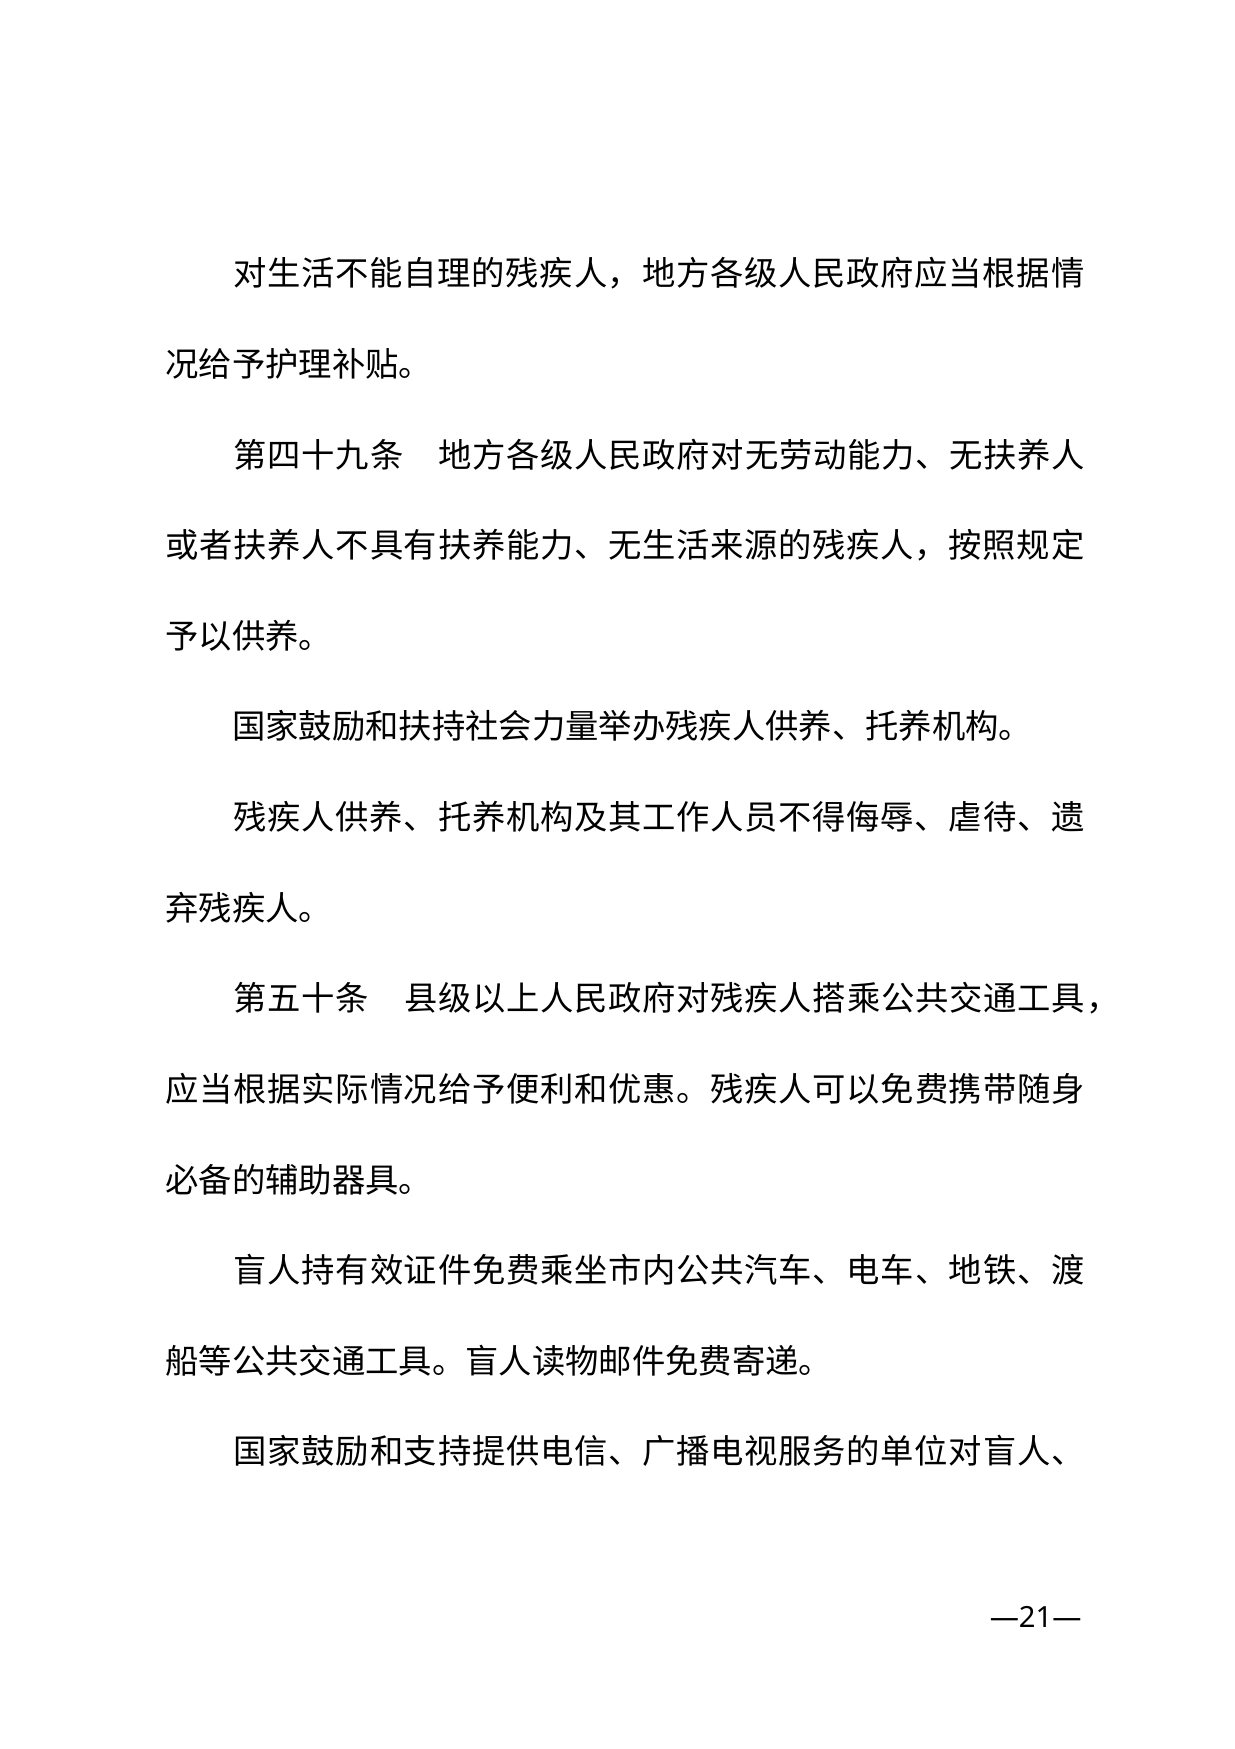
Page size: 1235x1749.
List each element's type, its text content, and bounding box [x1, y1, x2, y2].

text 国家鼓励和扶持社会力量举办残疾人供养、托养机构。 [165, 679, 1087, 770]
text 对生活不能自理的残疾人，地方各级人民政府应当根据情况给予护理补贴。 [165, 226, 1087, 407]
text 第五十条 县级以上人民政府对残疾人搭乘公共交通工具，应当根据实际情况给予便利和优惠。残疾人可以免费携带随身必备的辅助器具。 [165, 951, 1087, 1223]
text 盲人持有效证件免费乘坐市内公共汽车、电车、地铁、渡船等公共交通工具。盲人读物邮件免费寄递。 [165, 1223, 1087, 1404]
text 第四十九条 地方各级人民政府对无劳动能力、无扶养人或者扶养人不具有扶养能力、无生活来源的残疾人，按照规定予以供养。 [165, 407, 1087, 679]
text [165, 1404, 1087, 1495]
text 残疾人供养、托养机构及其工作人员不得侮辱、虐待、遗弃残疾人。 [165, 770, 1087, 951]
